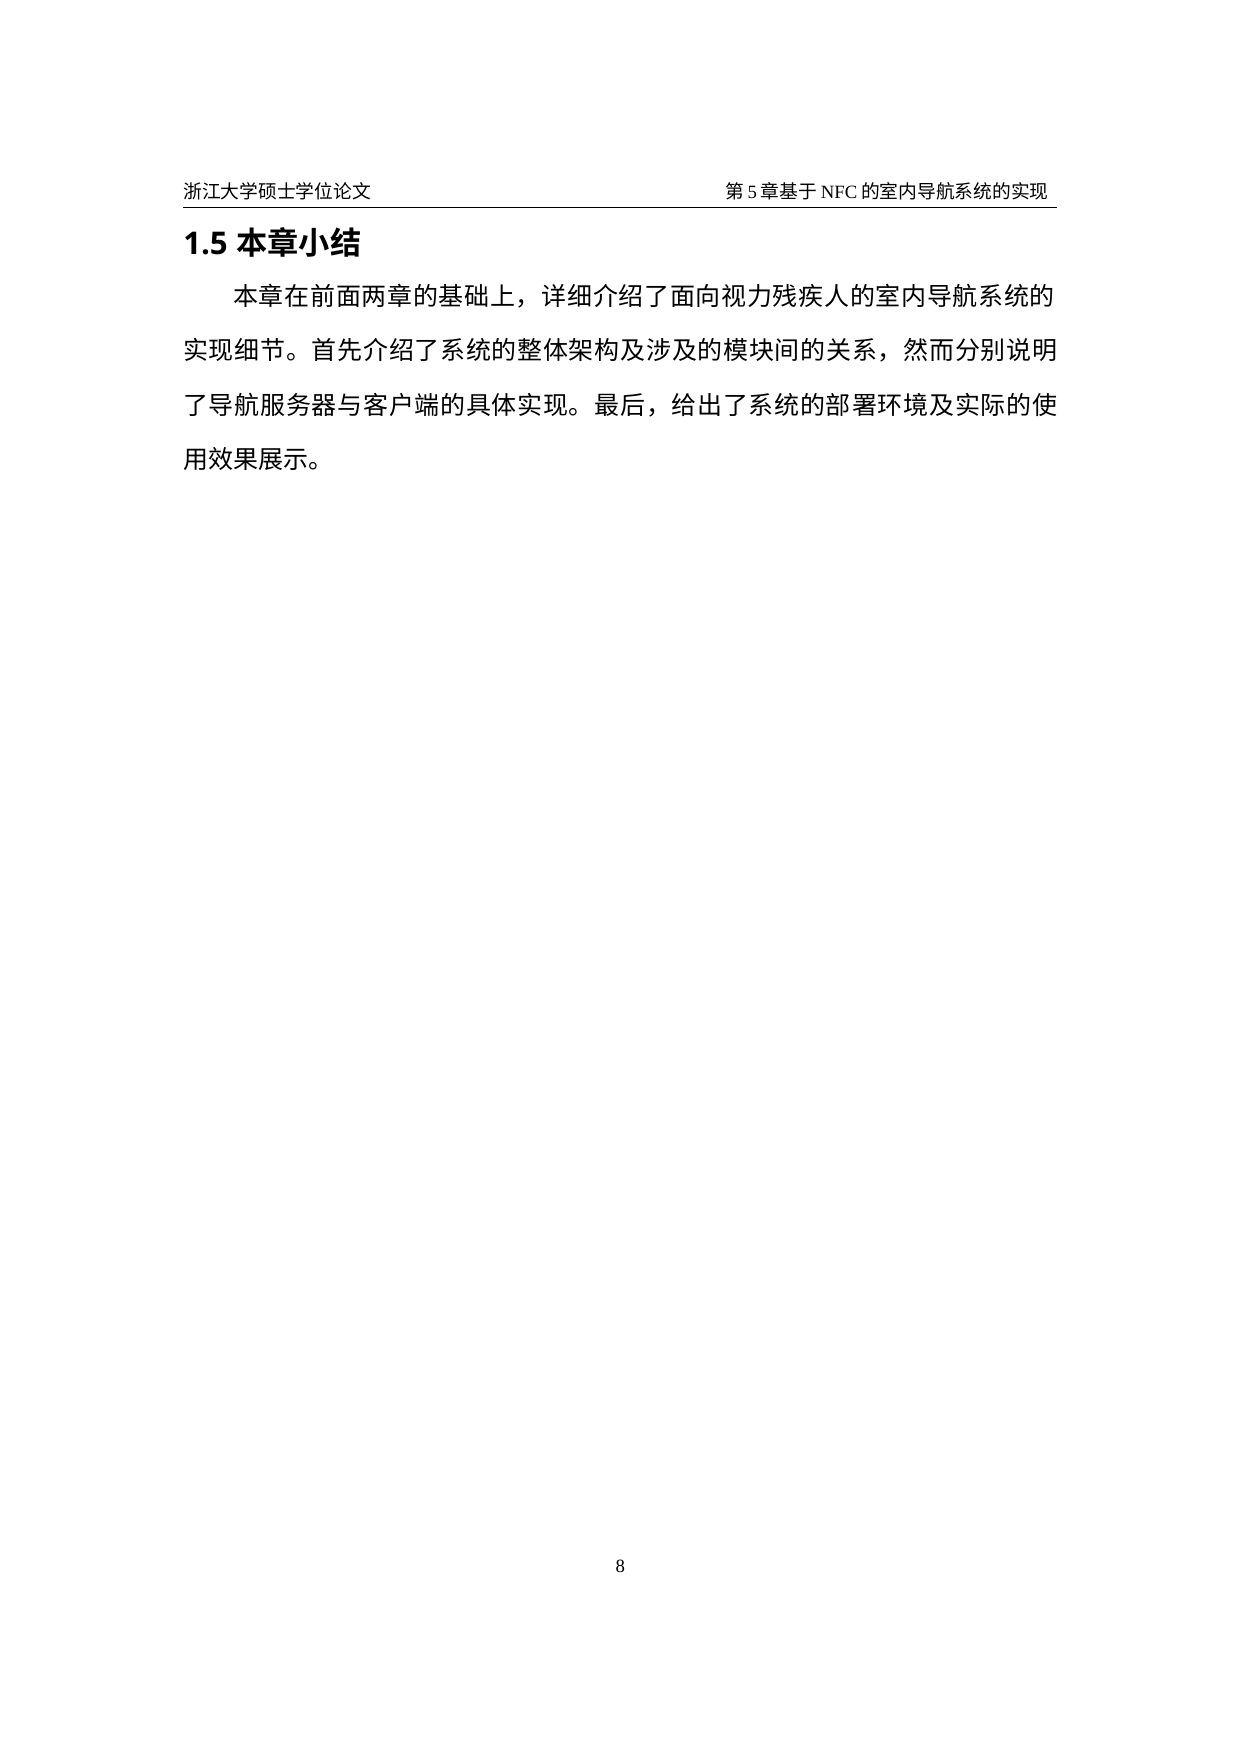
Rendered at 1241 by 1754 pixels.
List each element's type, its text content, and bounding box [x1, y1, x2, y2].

text 本章在前面两章的基础上，详细介绍了面向视力残疾人的室内导航系统的实现细节。首先介绍了系统的整体架构及涉及的模块间的关系，然而分别说明了导航服务器与客户端的具体实现。最后，给出了系统的部署环境及实际的使用效果展示。 [183, 276, 1057, 476]
subtitle 本章小结 [183, 218, 1057, 264]
